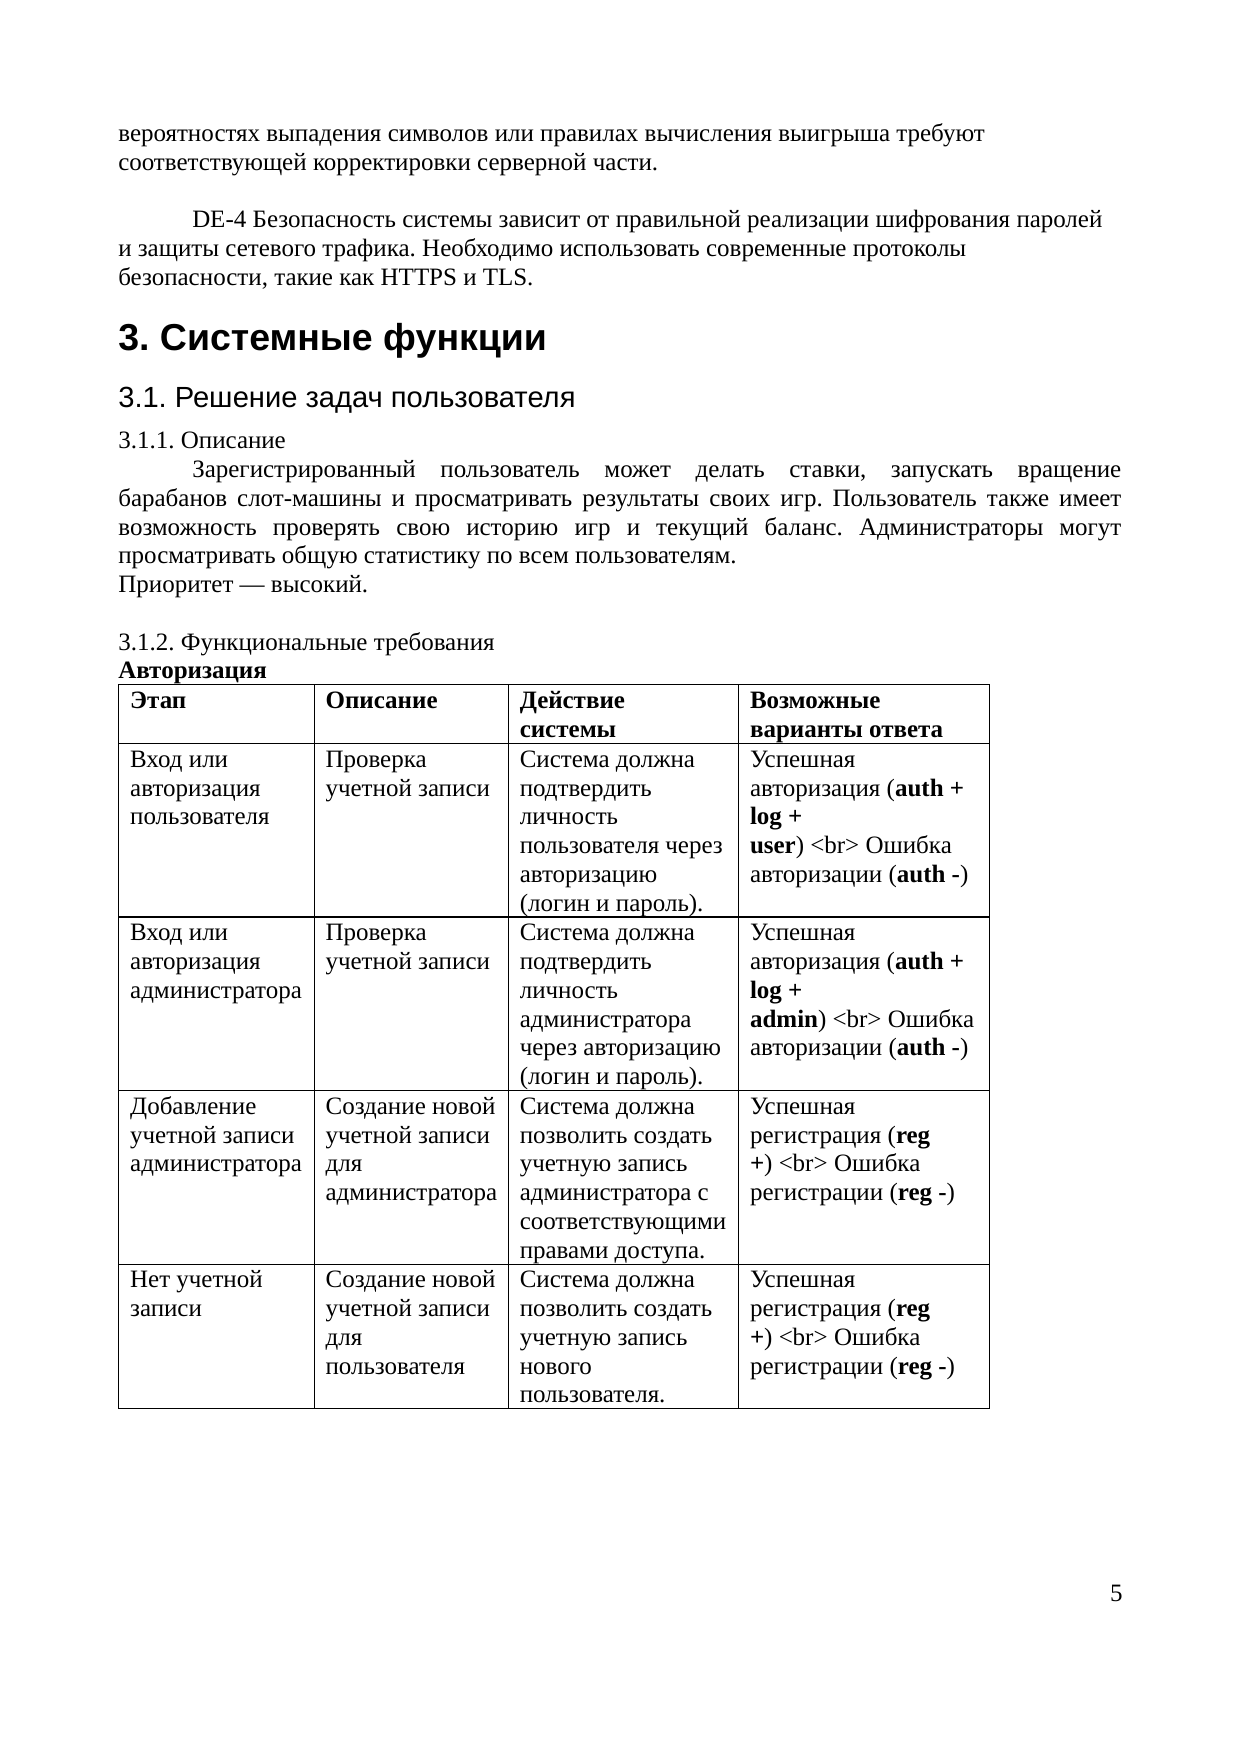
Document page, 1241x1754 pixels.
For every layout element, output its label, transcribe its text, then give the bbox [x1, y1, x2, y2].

table_cell Проверка учетной записи [315, 918, 508, 1090]
table_cell Система должна позволить создать учетную запись нового пользователя. [509, 1265, 738, 1408]
table_cell Добавление учетной записи администратора [119, 1091, 314, 1263]
table_cell Создание новой учетной записи для администратора [315, 1091, 508, 1263]
table_cell Система должна подтвердить личность администратора через авторизацию (логин и пароль). [509, 918, 738, 1090]
table_cell Создание новой учетной записи для пользователя [315, 1265, 508, 1408]
table_header Описание [315, 685, 508, 743]
table_header Действие системы [509, 685, 738, 743]
table_cell Система должна позволить создать учетную запись администратора с соответствующими правами доступа. [509, 1091, 738, 1263]
table_cell Успешная авторизация (auth + log + user) <br> Ошибка авторизации (auth -) [739, 744, 989, 916]
text Зарегистрированный пользователь может делать ставки, запускать вращение барабанов слот-машины и просматривать результаты своих игр. Пользователь также имеет возможность проверять свою историю игр и текущий баланс. Администраторы могут просматривать общую статистику по всем пользователям. [118, 454, 1122, 569]
text Авторизация [118, 656, 1122, 684]
table_cell Успешная авторизация (auth + log + admin) <br> Ошибка авторизации (auth -) [739, 918, 989, 1090]
table_header Этап [119, 685, 314, 743]
table_cell Проверка учетной записи [315, 744, 508, 916]
subtitle 3.1. Решение задач пользователя [118, 379, 1122, 413]
text 3.1.1. Описание [118, 426, 1122, 454]
table_cell Успешная регистрация (reg +) <br> Ошибка регистрации (reg -) [739, 1265, 989, 1408]
table_header Возможные варианты ответа [739, 685, 989, 743]
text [118, 118, 1122, 176]
table_cell Нет учетной записи [119, 1265, 314, 1408]
subtitle 3. Системные функции [118, 316, 1122, 359]
text 3.1.2. Функциональные требования [118, 627, 1122, 656]
table_cell Вход или авторизация пользователя [119, 744, 314, 916]
table_cell Успешная регистрация (reg +) <br> Ошибка регистрации (reg -) [739, 1091, 989, 1263]
table_cell Система должна подтвердить личность пользователя через авторизацию (логин и пароль). [509, 744, 738, 916]
text DE-4 Безопасность системы зависит от правильной реализации шифрования паролей и защиты сетевого трафика. Необходимо использовать современные протоколы безопасности, такие как HTTPS и TLS. [118, 204, 1122, 291]
text Приоритет — высокий. [118, 569, 1122, 598]
table_cell Вход или авторизация администратора [119, 918, 314, 1090]
